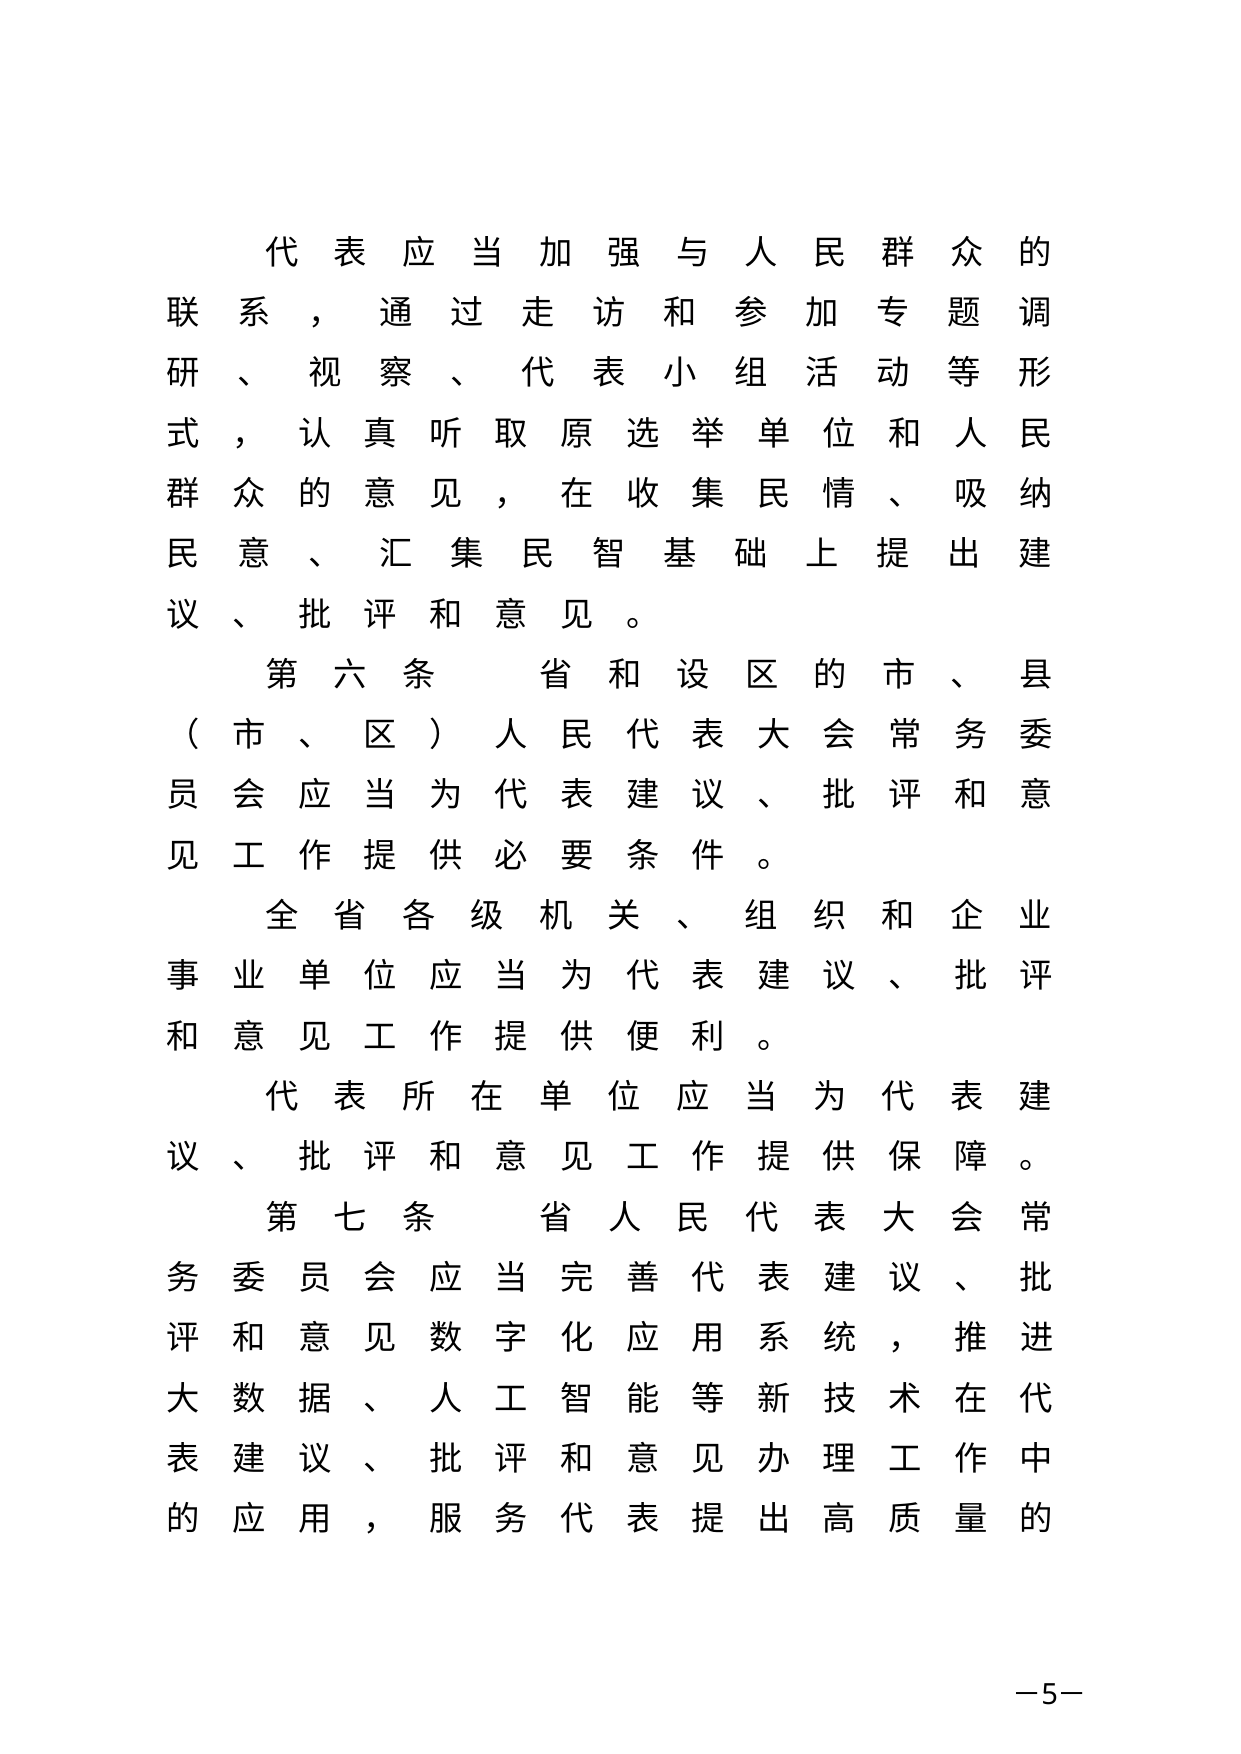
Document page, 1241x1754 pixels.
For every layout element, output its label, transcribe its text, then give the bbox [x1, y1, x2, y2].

text 代表应当加强与人民群众的联系，通过走访和参加专题调研、视察、代表小组活动等形式，认真听取原选举单位和人民群众的意见，在收集民情、吸纳民意、汇集民智基础上提出建议、批评和意见。 [167, 219, 1085, 642]
text 第六条 省和设区的市、县（市、区）人民代表大会常务委员会应当为代表建议、批评和意见工作提供必要条件。 [167, 642, 1085, 883]
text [167, 1184, 1085, 1546]
text 全省各级机关、组织和企业事业单位应当为代表建议、批评和意见工作提供便利。 [167, 883, 1085, 1064]
text 代表所在单位应当为代表建议、批评和意见工作提供保障。 [167, 1064, 1085, 1184]
